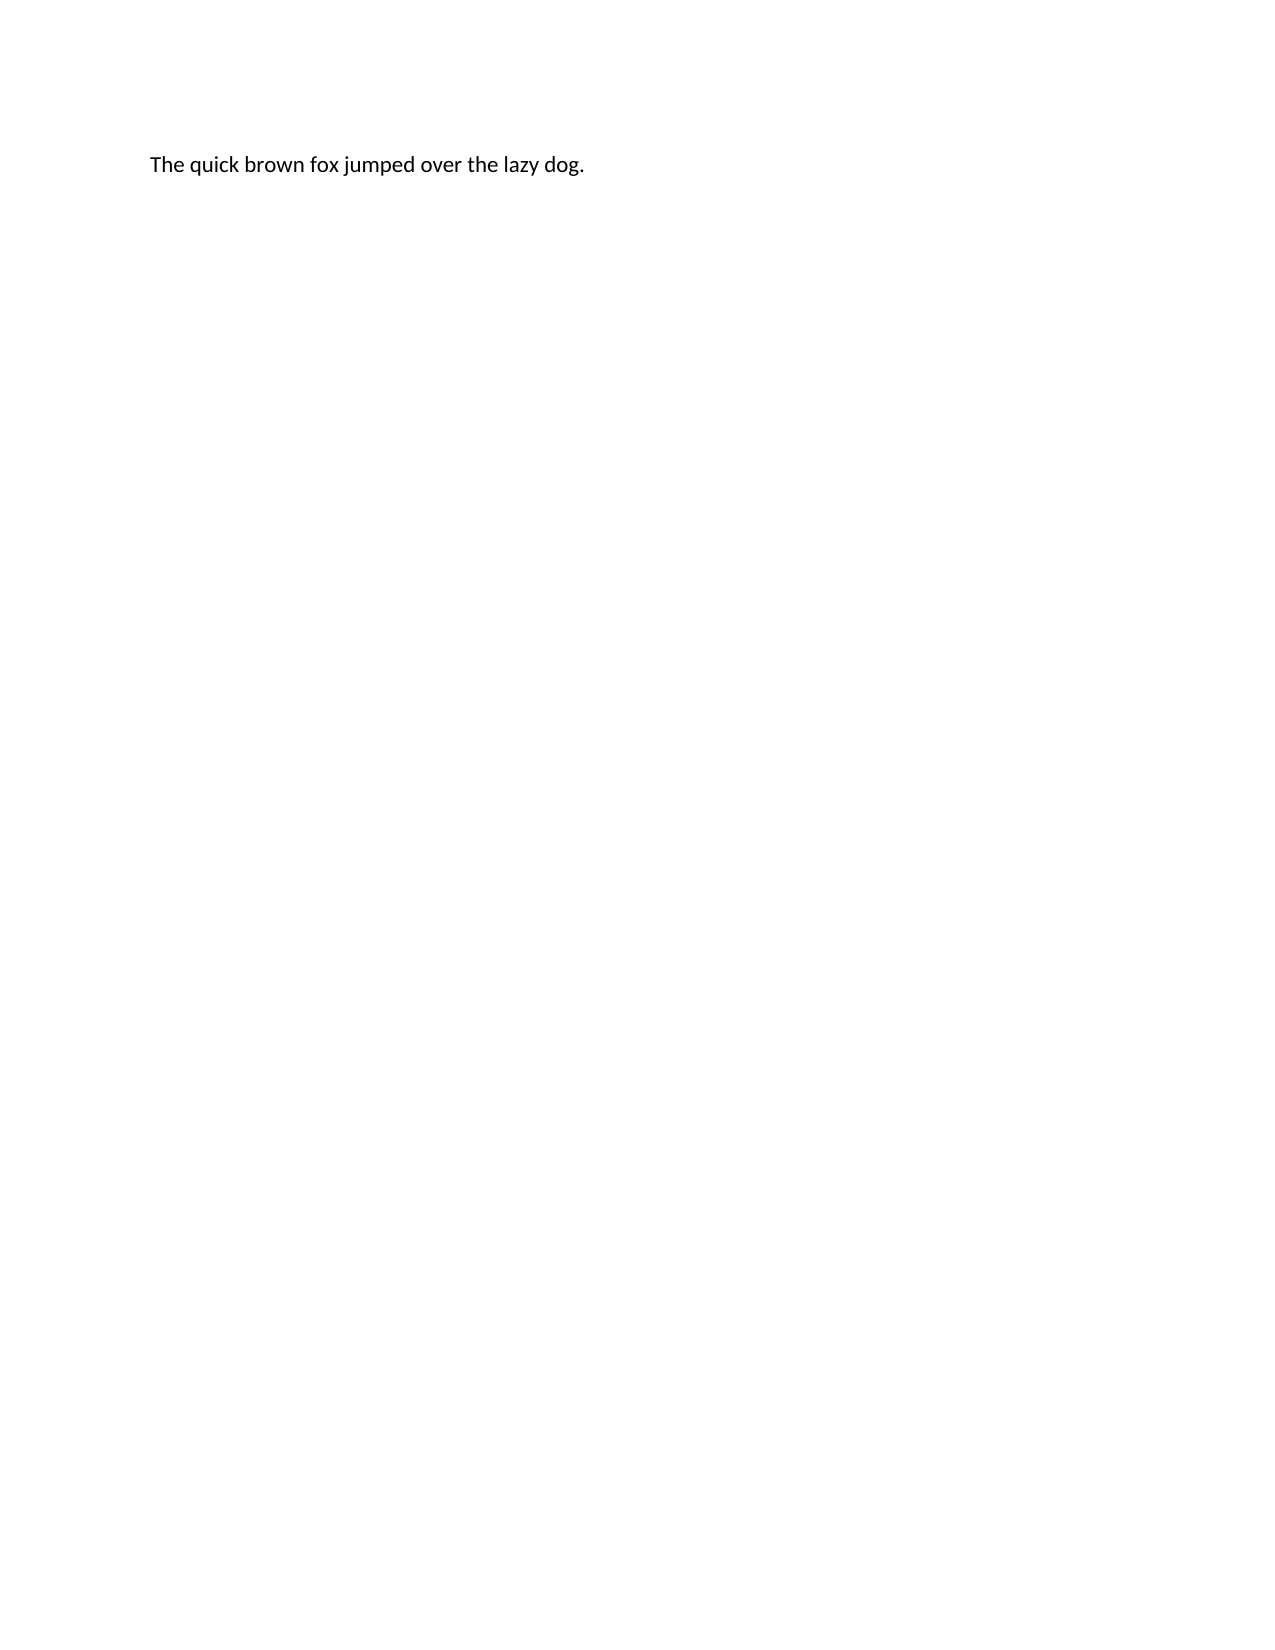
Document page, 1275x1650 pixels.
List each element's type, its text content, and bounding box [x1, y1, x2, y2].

text The quick brown fox jumped over the lazy dog. [150, 150, 1125, 178]
